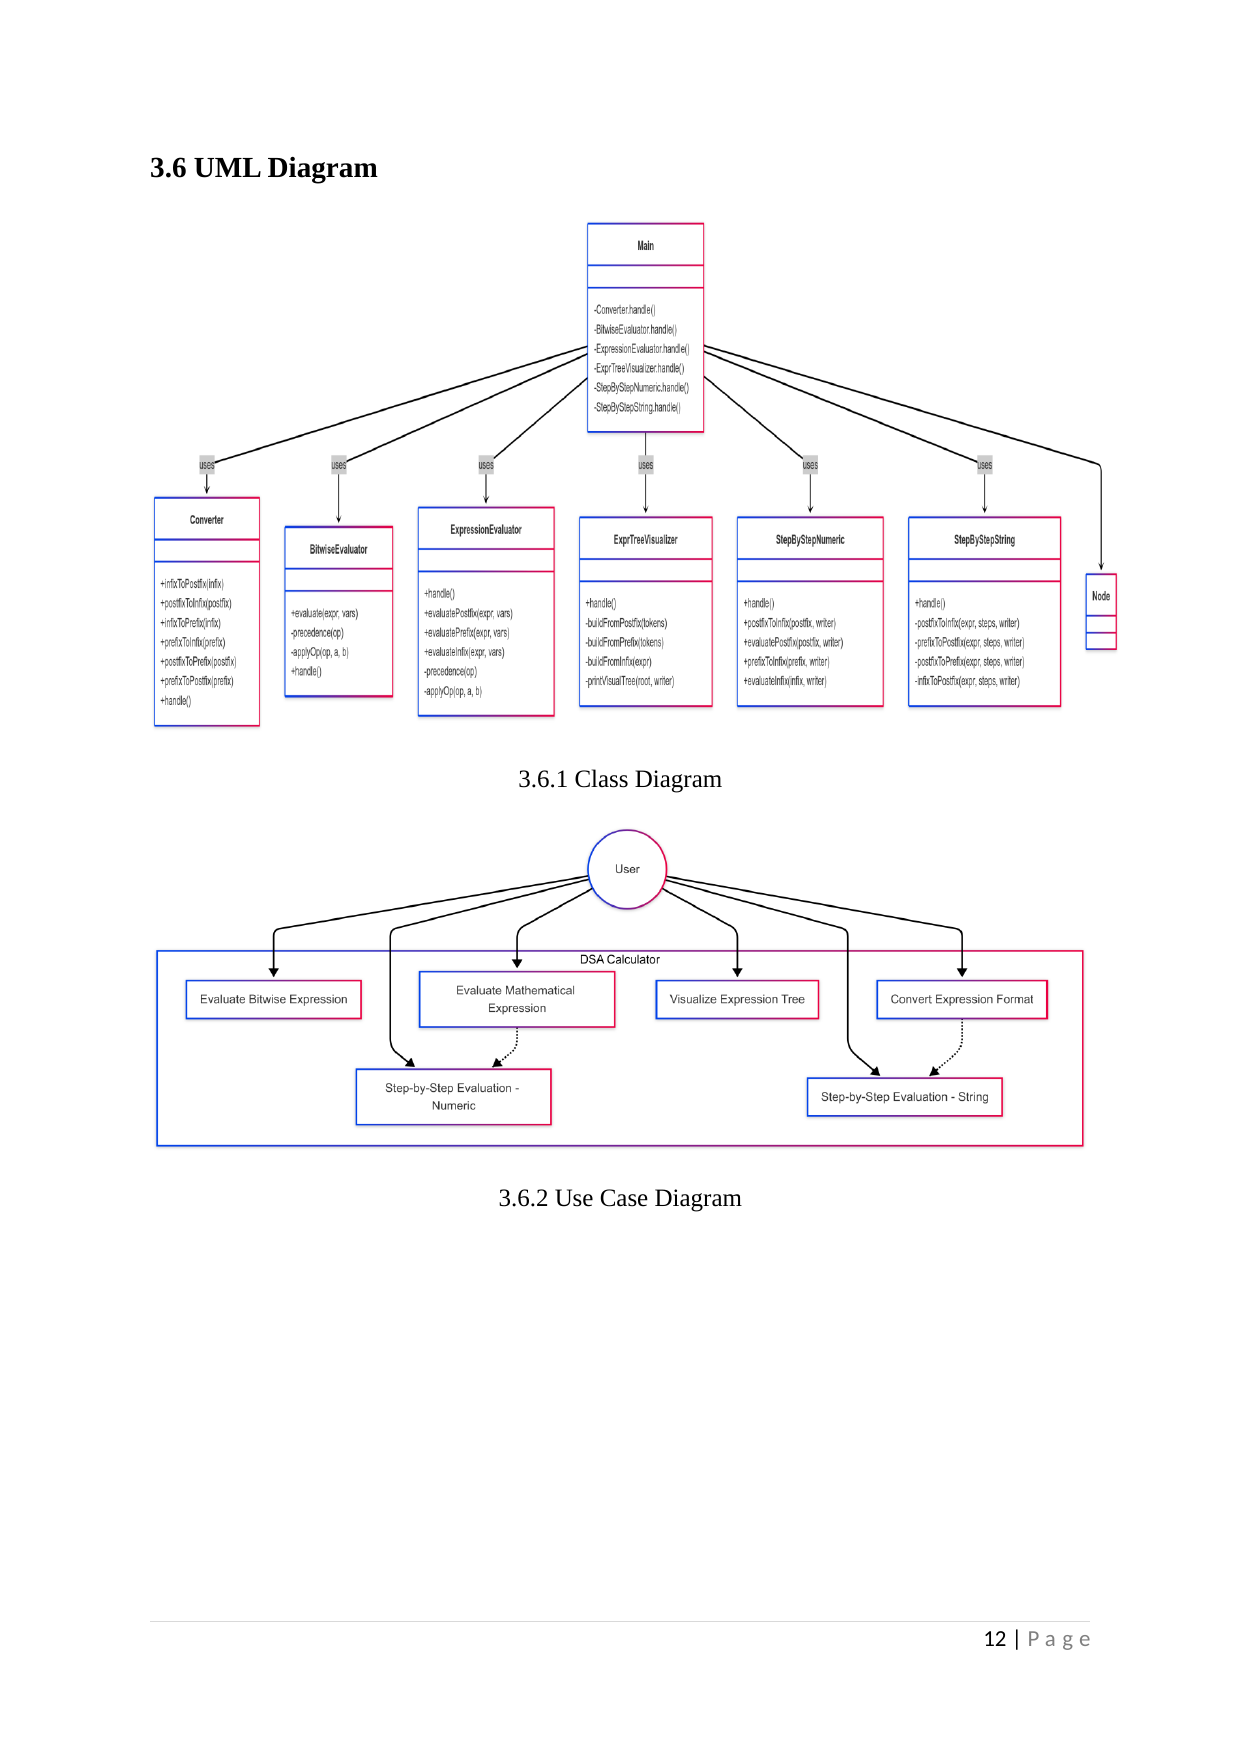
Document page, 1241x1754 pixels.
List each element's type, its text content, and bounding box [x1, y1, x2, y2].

picture [150, 217, 1122, 734]
text 3.6.1 Class Diagram [150, 764, 1090, 793]
text 3.6 UML Diagram [150, 150, 1090, 183]
picture [150, 823, 1091, 1153]
text 3.6.2 Use Case Diagram [150, 1183, 1090, 1212]
